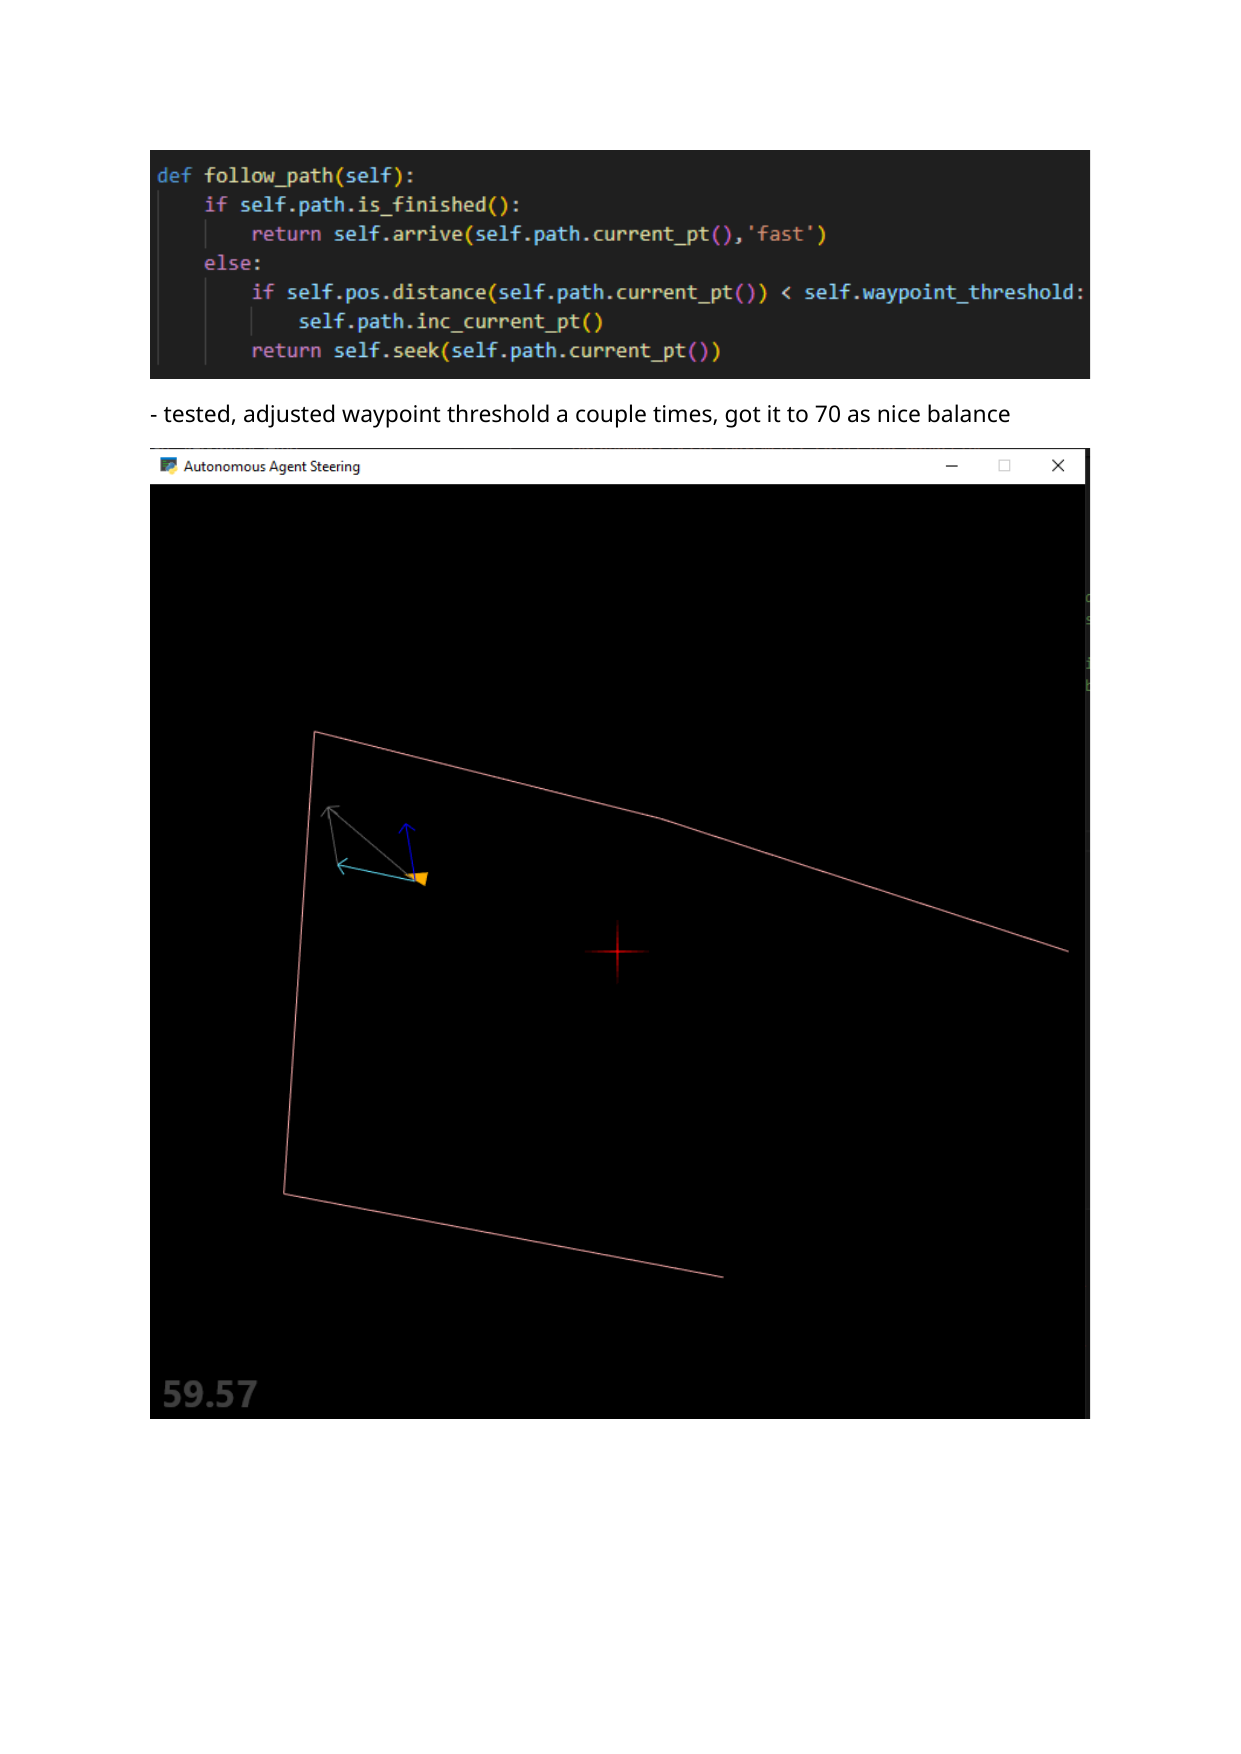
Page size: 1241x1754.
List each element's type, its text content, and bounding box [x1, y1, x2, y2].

text - tested, adjusted waypoint threshold a couple times, got it to 70 as nice balance [150, 398, 1090, 429]
picture [150, 150, 1091, 379]
picture [150, 448, 1091, 1419]
